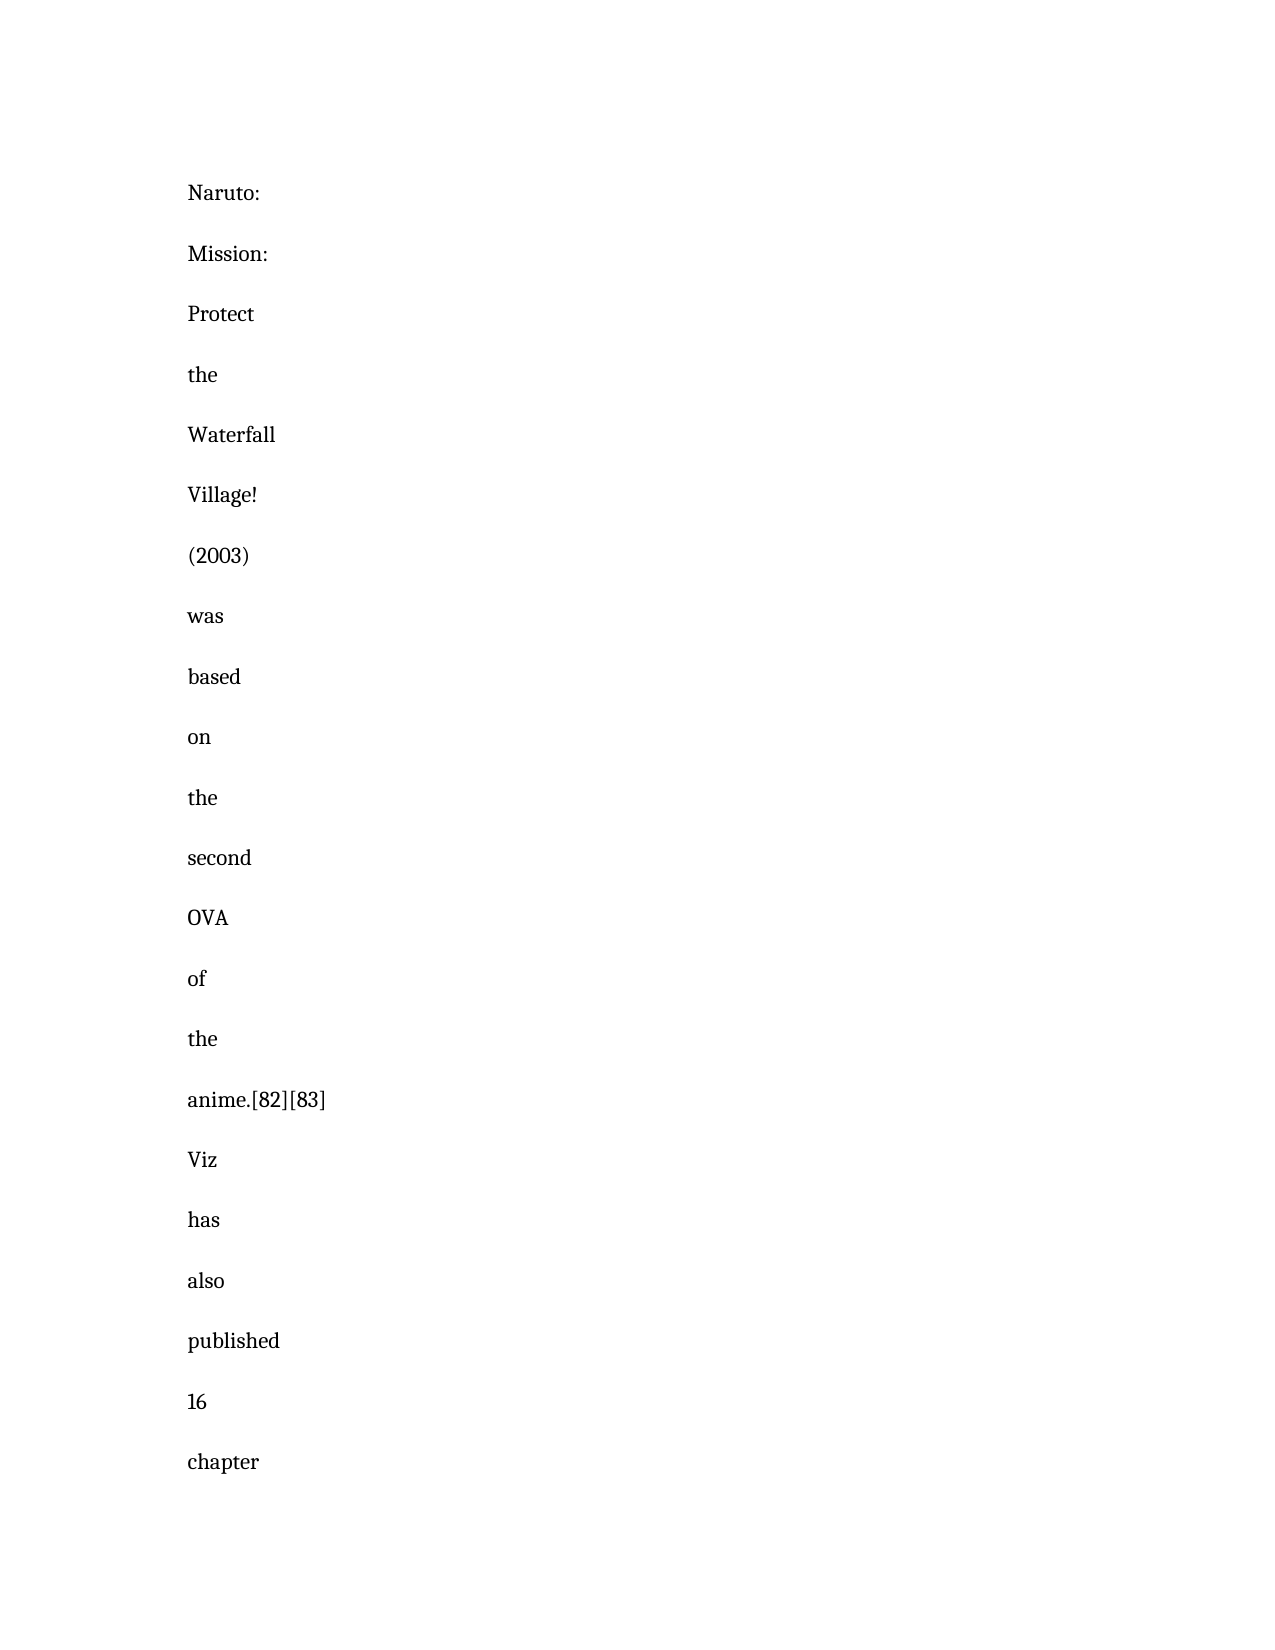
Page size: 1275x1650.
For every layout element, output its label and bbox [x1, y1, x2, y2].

text [187, 150, 1087, 1475]
